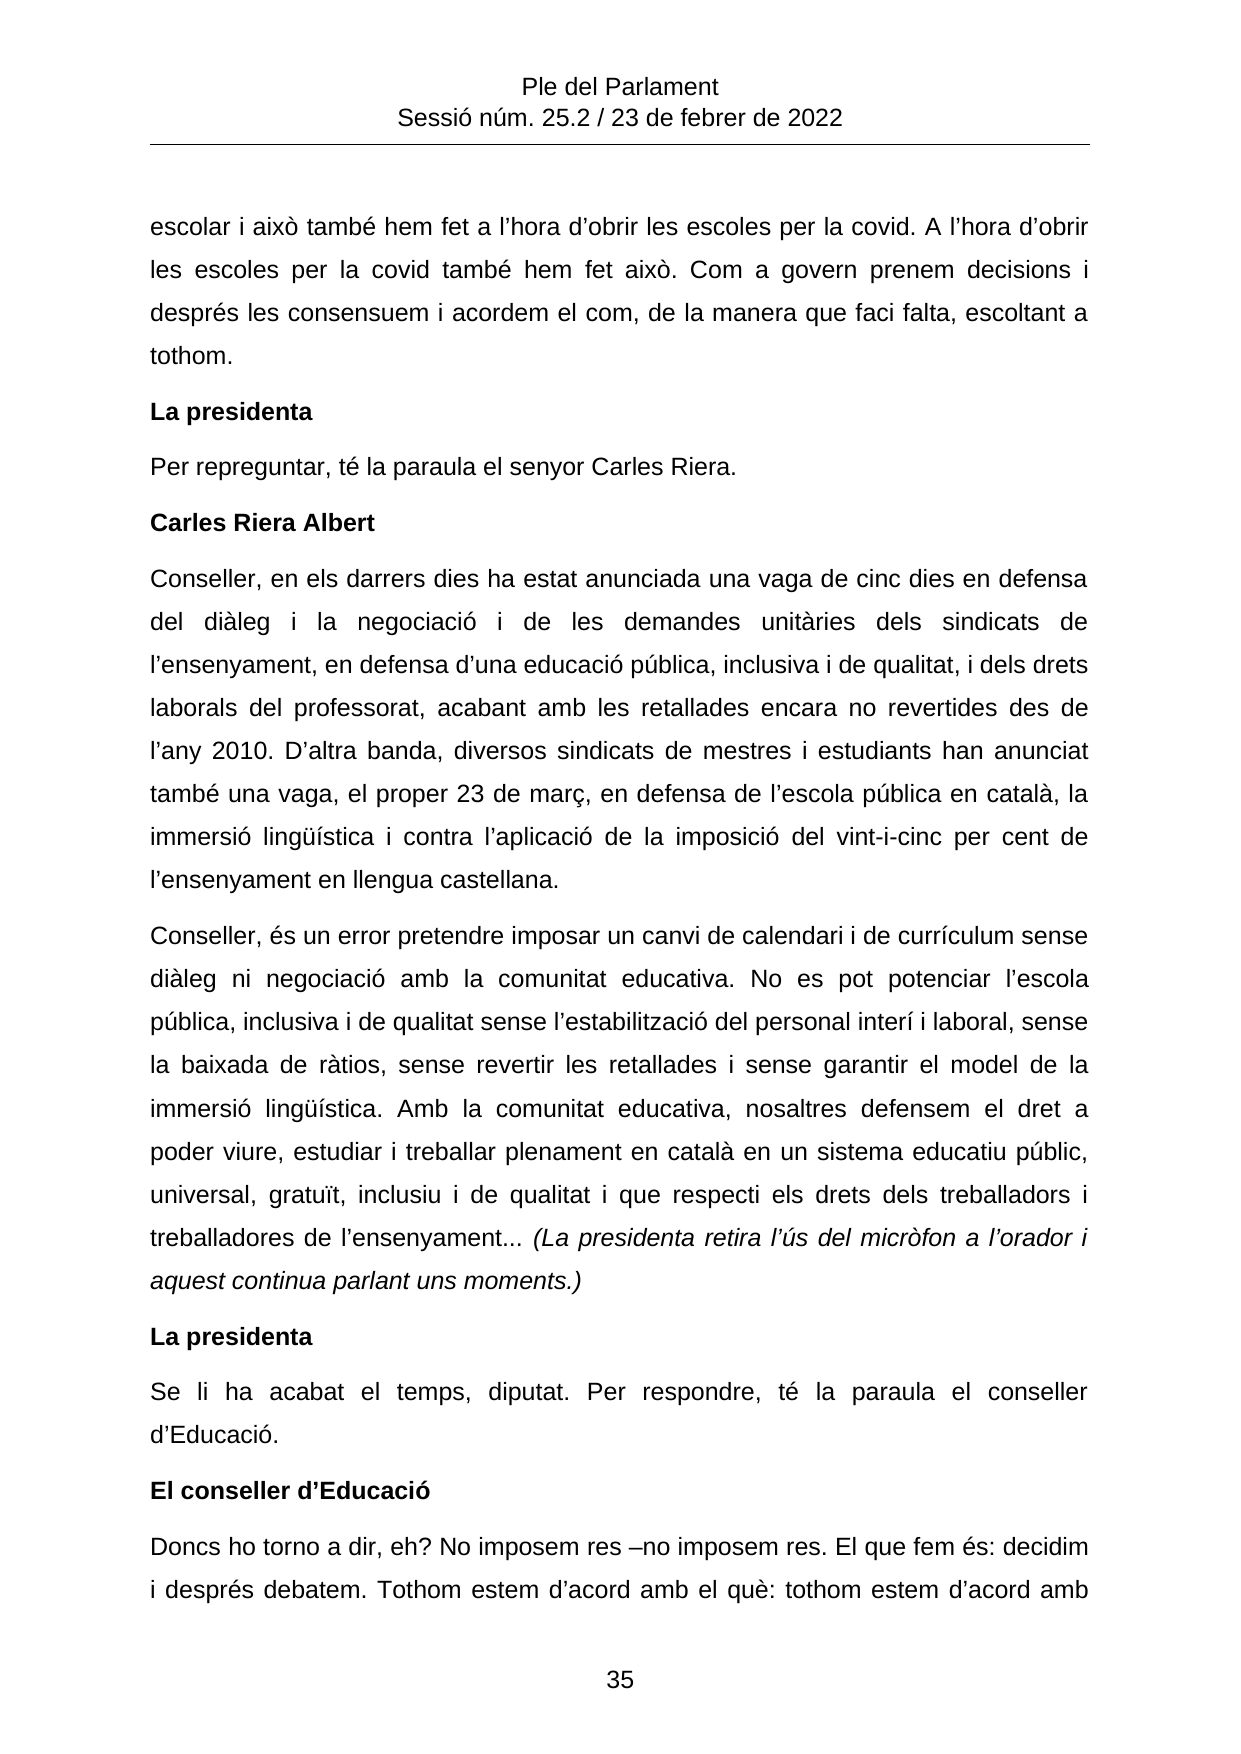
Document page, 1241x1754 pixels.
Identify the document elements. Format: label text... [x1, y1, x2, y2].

text La presidenta [150, 397, 1090, 426]
text Conseller, en els darrers dies ha estat anunciada una vaga de cinc dies en defensa del diàleg i la negociació i de les demandes unitàries dels sindicats de l’ensenyament, en defensa d’una educació pública, inclusiva i de qualitat, i dels drets laborals del professorat, acabant amb les retallades encara no revertides des de l’any 2010. D’altra banda, diversos sindicats de mestres i estudiants han anunciat també una vaga, el proper 23 de març, en defensa de l’escola pública en català, la immersió lingüística i contra l’aplicació de la imposició del vint-i-cinc per cent de l’ensenyament en llengua castellana. [150, 564, 1090, 894]
text Carles Riera Albert [150, 508, 1090, 537]
text La presidenta [150, 1322, 1090, 1351]
text Conseller, és un error pretendre imposar un canvi de calendari i de currículum sense diàleg ni negociació amb la comunitat educativa. No es pot potenciar l’escola pública, inclusiva i de qualitat sense l’estabilització del personal interí i laboral, sense la baixada de ràtios, sense revertir les retallades i sense garantir el model de la immersió lingüística. Amb la comunitat educativa, nosaltres defensem el dret a poder viure, estudiar i treballar plenament en català en un sistema educatiu públic, universal, gratuït, inclusiu i de qualitat i que respecti els drets dels treballadors i treballadores de l’ensenyament... (La presidenta retira l’ús del micròfon a l’orador i aquest continua parlant uns moments.) [150, 921, 1090, 1295]
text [150, 212, 1090, 370]
text Per repreguntar, té la paraula el senyor Carles Riera. [150, 452, 1090, 481]
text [150, 1532, 1090, 1604]
text El conseller d’Educació [150, 1476, 1090, 1505]
text Se li ha acabat el temps, diputat. Per respondre, té la paraula el conseller d’Educació. [150, 1377, 1090, 1449]
